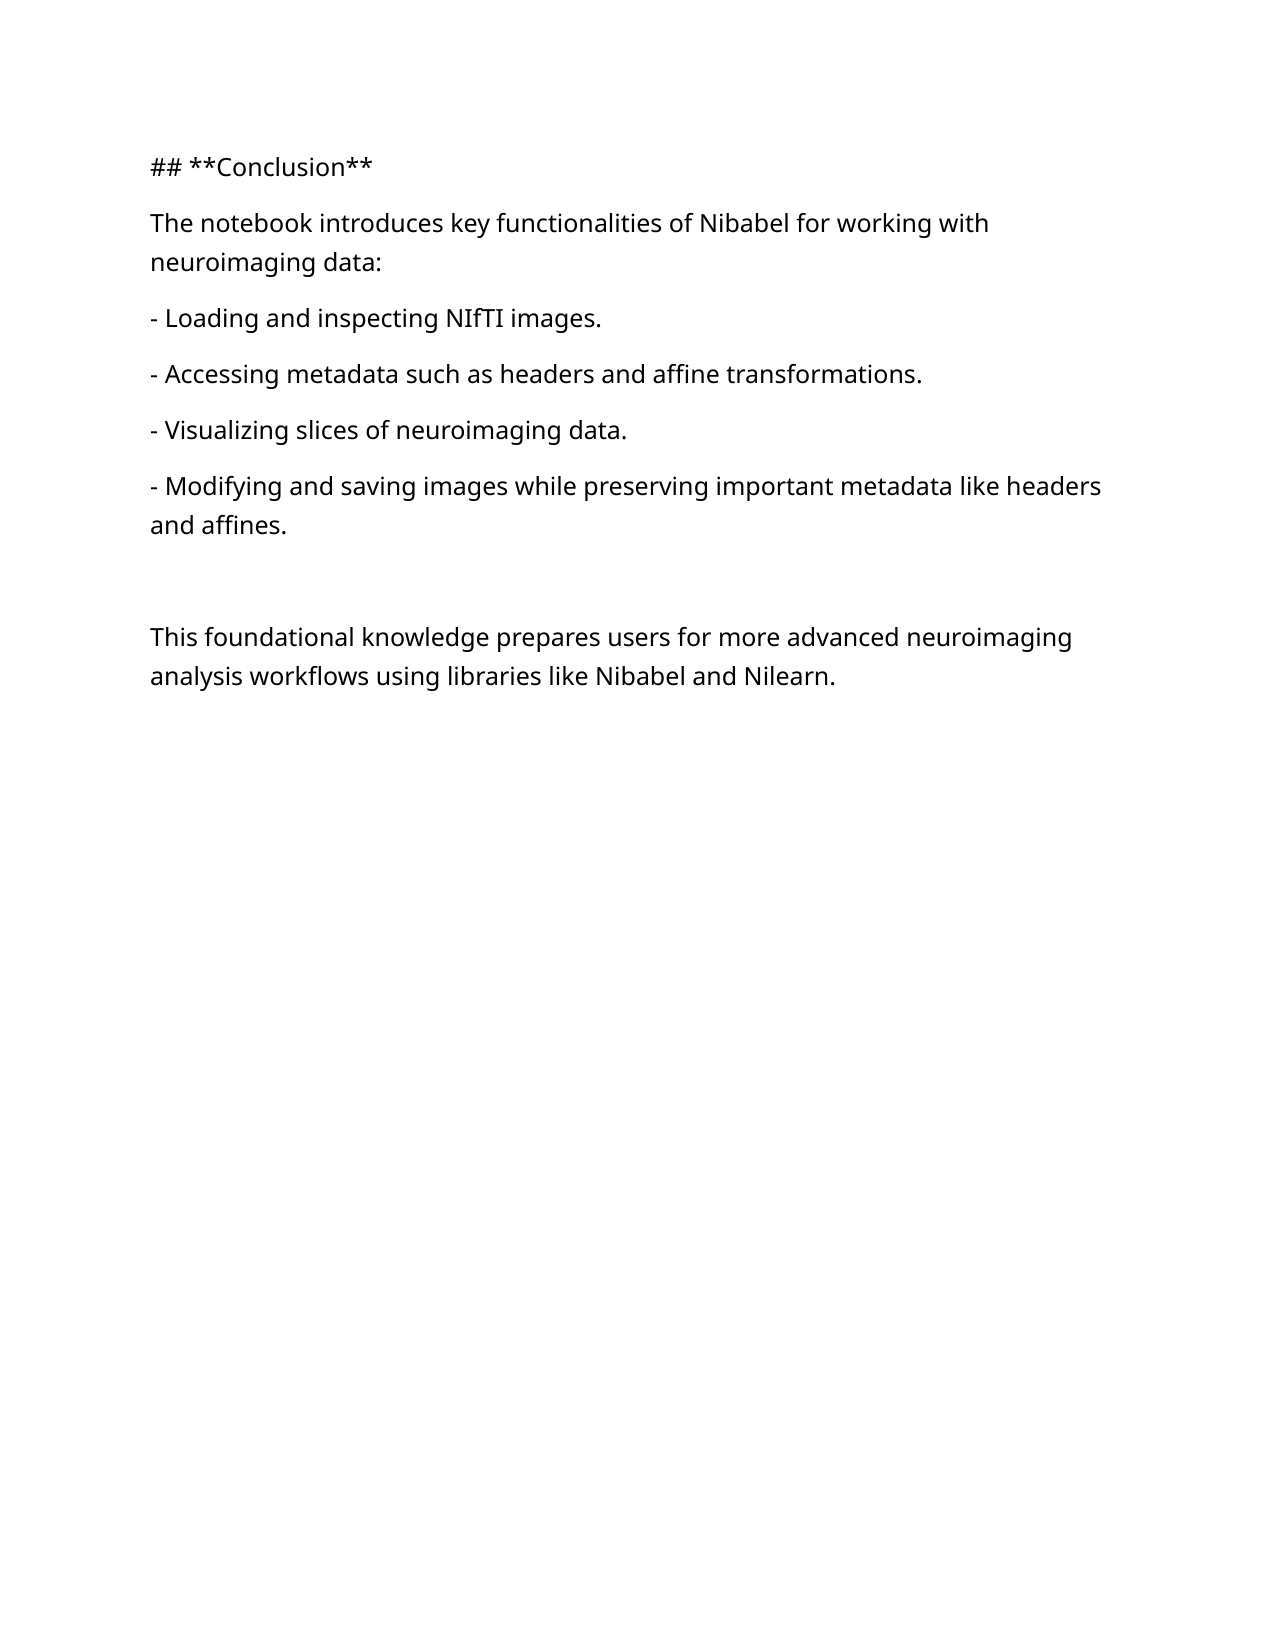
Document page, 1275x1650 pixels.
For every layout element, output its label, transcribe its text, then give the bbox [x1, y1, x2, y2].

text The notebook introduces key functionalities of Nibabel for working with neuroimaging data: [150, 206, 1125, 279]
text - Visualizing slices of neuroimaging data. [150, 412, 1125, 447]
text - Modifying and saving images while preserving important metadata like headers and affines. [150, 468, 1125, 542]
text - Accessing metadata such as headers and affine transformations. [150, 357, 1125, 391]
text ## **Conclusion** [150, 150, 1125, 184]
text This foundational knowledge prepares users for more advanced neuroimaging analysis workflows using libraries like Nibabel and Nilearn. [150, 619, 1125, 692]
text - Loading and inspecting NIfTI images. [150, 301, 1125, 335]
